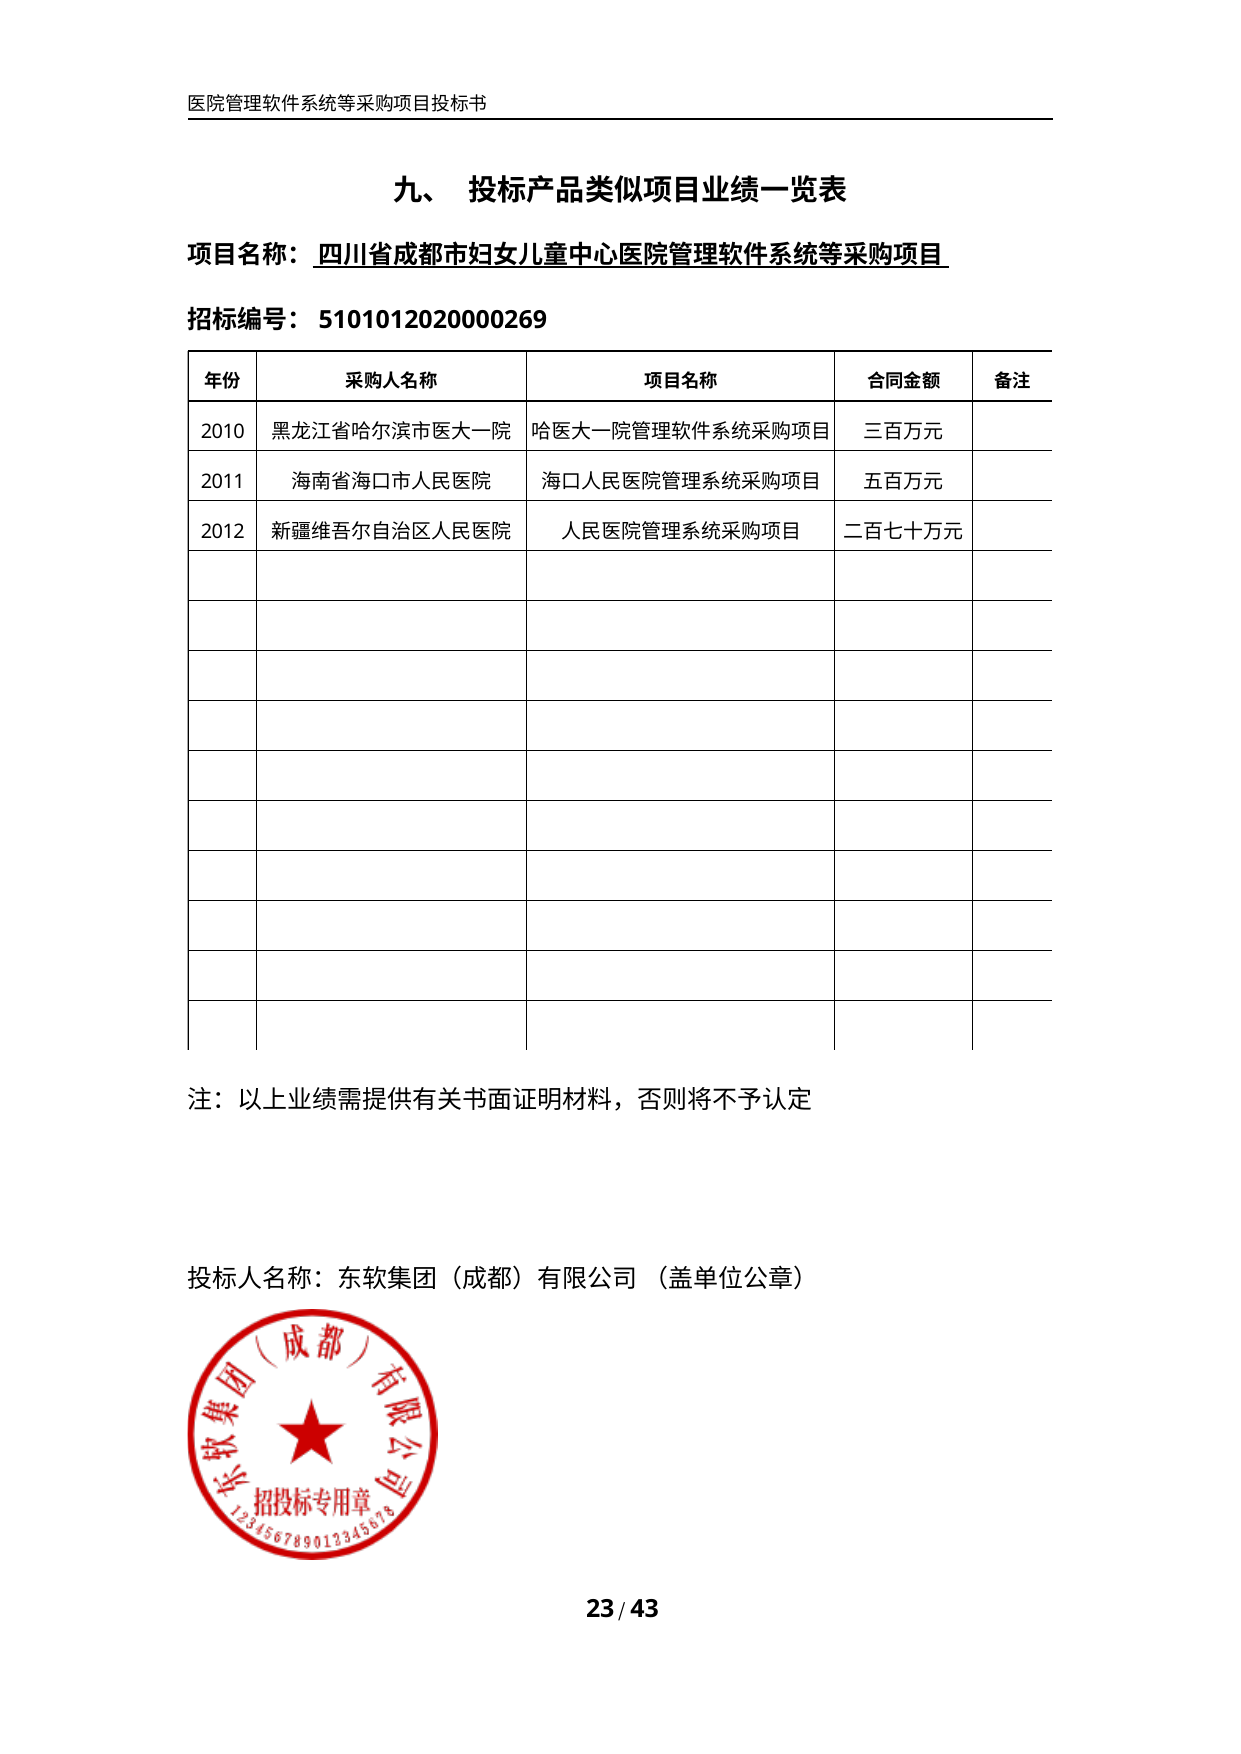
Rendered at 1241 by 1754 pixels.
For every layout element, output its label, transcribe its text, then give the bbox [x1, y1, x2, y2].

list 投标产品类似项目业绩一览表 [187, 156, 1053, 221]
text 投标人名称：东软集团（成都）有限公司 （盖单位公章） [187, 1244, 1053, 1309]
picture [187, 1309, 438, 1560]
text 招标编号： 5101012020000269 [187, 286, 1053, 351]
text 项目名称： 四川省成都市妇女儿童中心医院管理软件系统等采购项目 [187, 221, 1053, 286]
text 注：以上业绩需提供有关书面证明材料，否则将不予认定 [187, 1066, 1053, 1131]
